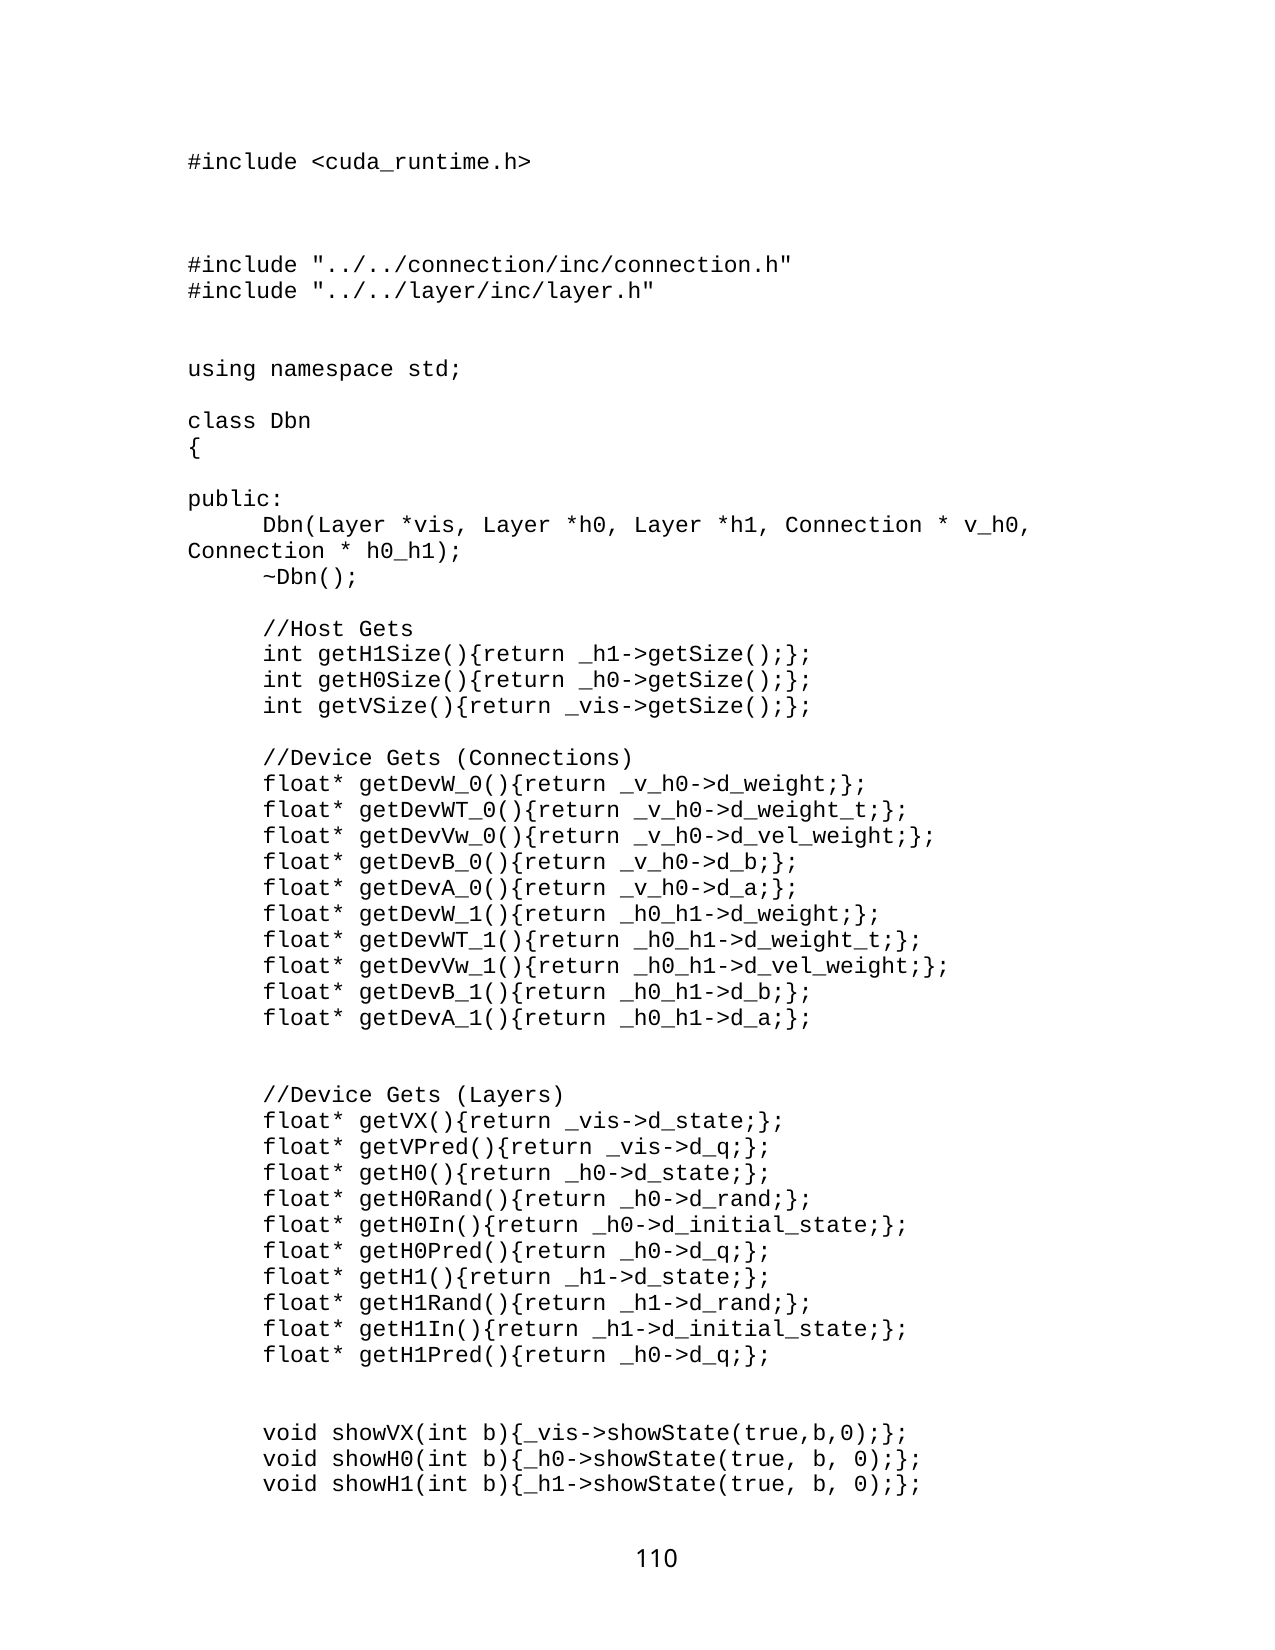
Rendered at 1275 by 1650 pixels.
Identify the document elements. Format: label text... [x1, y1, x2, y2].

text float* getDevB_1(){return _h0_h1->d_b;}; [187, 980, 1125, 1006]
text float* getVX(){return _vis->d_state;}; [187, 1110, 1125, 1136]
text float* getDevA_0(){return _v_h0->d_a;}; [187, 876, 1125, 902]
text float* getDevWT_0(){return _v_h0->d_weight_t;}; [187, 798, 1125, 824]
text float* getH1Rand(){return _h1->d_rand;}; [187, 1291, 1125, 1317]
text float* getH0Pred(){return _h0->d_q;}; [187, 1239, 1125, 1265]
text float* getVPred(){return _vis->d_q;}; [187, 1136, 1125, 1162]
text float* getH1Pred(){return _h0->d_q;}; [187, 1343, 1125, 1369]
text public: [187, 487, 1125, 513]
text class Dbn [187, 409, 1125, 435]
text int getH1Size(){return _h1->getSize();}; [187, 643, 1125, 669]
text #include "../../layer/inc/layer.h" [187, 280, 1125, 306]
text float* getH0Rand(){return _h0->d_rand;}; [187, 1187, 1125, 1213]
text using namespace std; [187, 357, 1125, 383]
text float* getDevVw_1(){return _h0_h1->d_vel_weight;}; [187, 954, 1125, 980]
text void showH1(int b){_h1->showState(true, b, 0);}; [187, 1473, 1125, 1499]
text float* getDevWT_1(){return _h0_h1->d_weight_t;}; [187, 928, 1125, 954]
text float* getH0In(){return _h0->d_initial_state;}; [187, 1213, 1125, 1239]
text ~Dbn(); [187, 565, 1125, 591]
text float* getDevB_0(){return _v_h0->d_b;}; [187, 850, 1125, 876]
text void showVX(int b){_vis->showState(true,b,0);}; [187, 1421, 1125, 1447]
text Dbn(Layer *vis, Layer *h0, Layer *h1, Connection * v_h0, Connection * h0_h1); [187, 513, 1125, 565]
text float* getH1(){return _h1->d_state;}; [187, 1265, 1125, 1291]
text { [187, 435, 1125, 461]
text float* getDevW_1(){return _h0_h1->d_weight;}; [187, 902, 1125, 928]
text //Device Gets (Layers) [187, 1084, 1125, 1110]
text float* getDevVw_0(){return _v_h0->d_vel_weight;}; [187, 824, 1125, 850]
text void showH0(int b){_h0->showState(true, b, 0);}; [187, 1447, 1125, 1473]
text //Device Gets (Connections) [187, 747, 1125, 772]
text float* getH0(){return _h0->d_state;}; [187, 1162, 1125, 1187]
text float* getDevA_1(){return _h0_h1->d_a;}; [187, 1006, 1125, 1032]
text int getH0Size(){return _h0->getSize();}; [187, 669, 1125, 695]
text int getVSize(){return _vis->getSize();}; [187, 695, 1125, 721]
text //Host Gets [187, 617, 1125, 643]
text float* getH1In(){return _h1->d_initial_state;}; [187, 1317, 1125, 1343]
text #include "../../connection/inc/connection.h" [187, 254, 1125, 280]
text float* getDevW_0(){return _v_h0->d_weight;}; [187, 772, 1125, 798]
text #include <cuda_runtime.h> [187, 150, 1125, 176]
